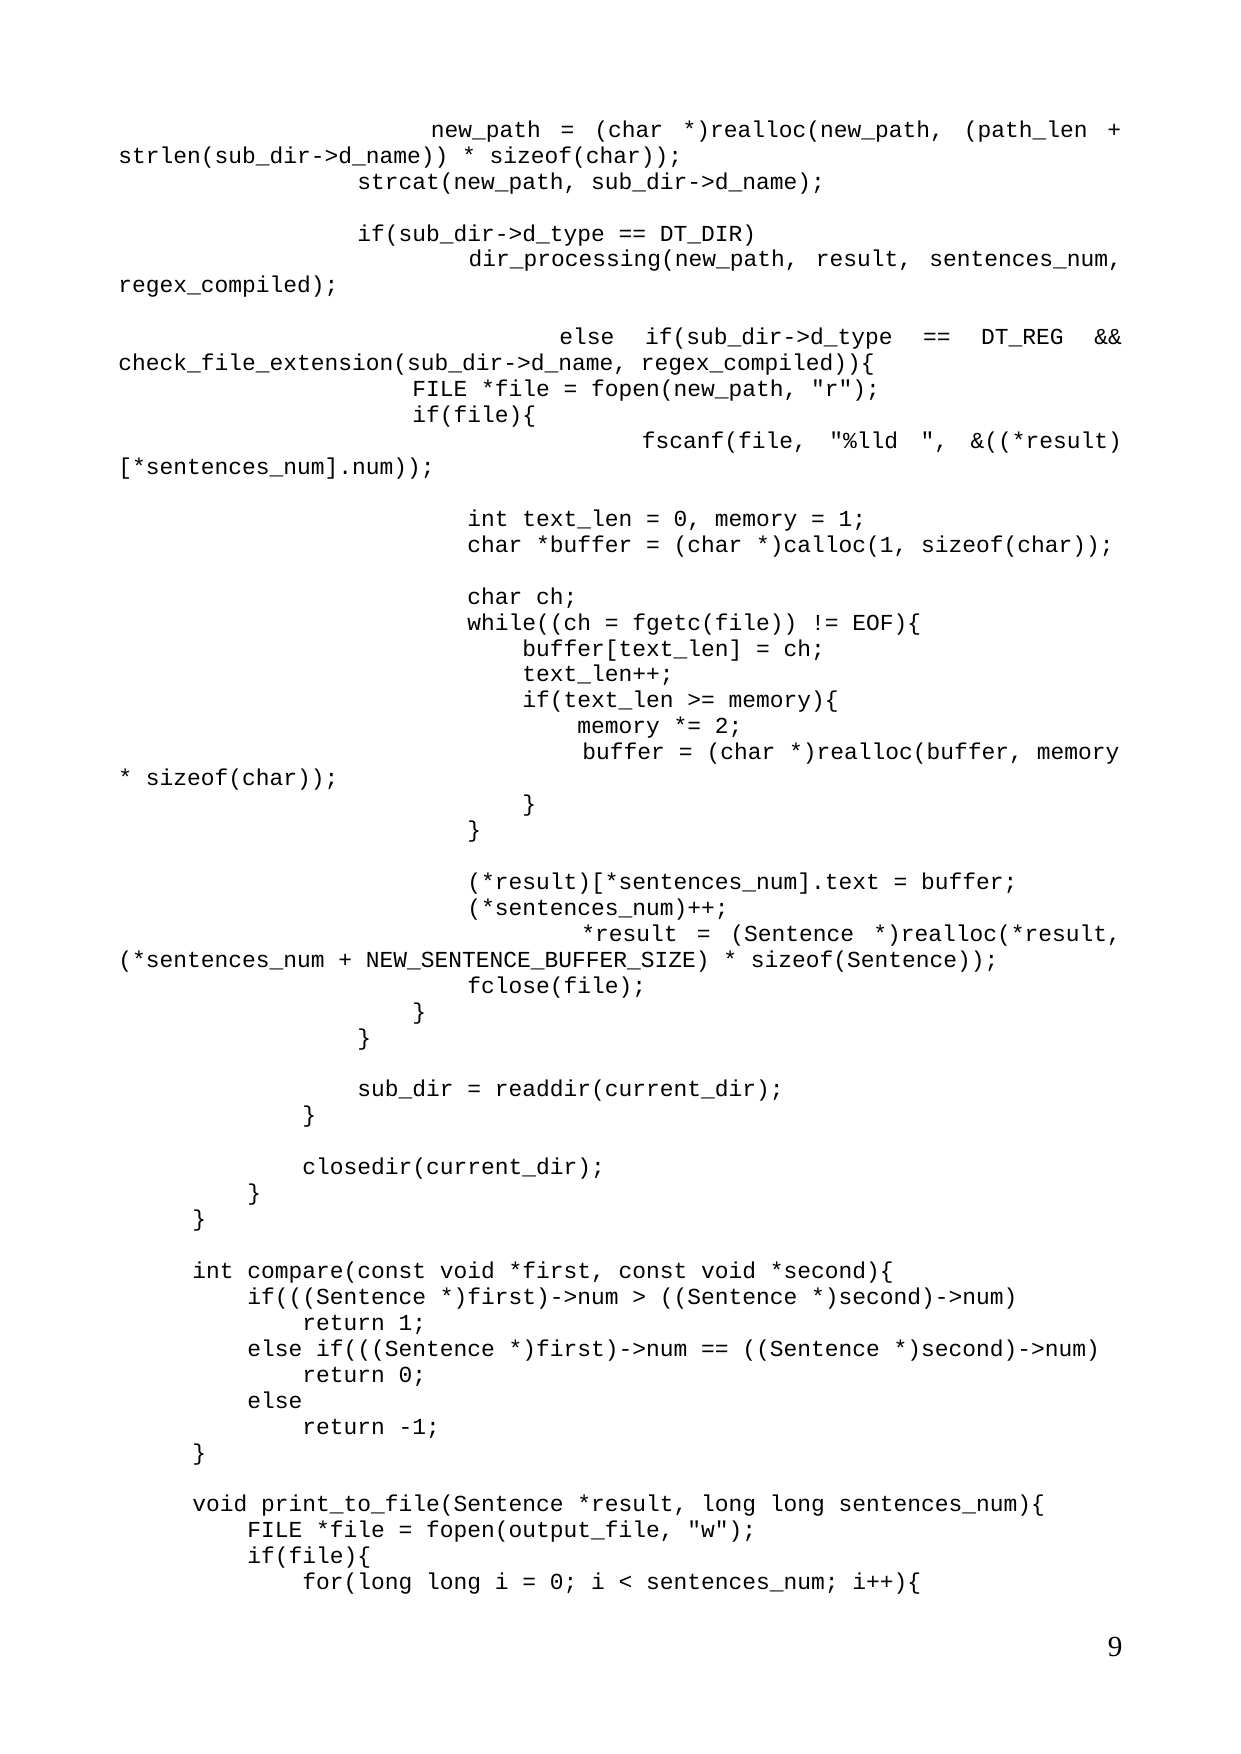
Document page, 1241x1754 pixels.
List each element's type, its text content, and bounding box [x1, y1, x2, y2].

text else [118, 1389, 1122, 1415]
text if(file){ [118, 403, 1122, 429]
text (*result)[*sentences_num].text = buffer; [118, 870, 1122, 896]
text buffer = (char *)realloc(buffer, memory * sizeof(char)); [118, 741, 1122, 792]
text } [118, 1026, 1122, 1052]
text } [118, 792, 1122, 818]
text buffer[text_len] = ch; [118, 637, 1122, 663]
text void print_to_file(Sentence *result, long long sentences_num){ [118, 1493, 1122, 1519]
text } [118, 1104, 1122, 1130]
text while((ch = fgetc(file)) != EOF){ [118, 611, 1122, 637]
text FILE *file = fopen(output_file, "w"); [118, 1519, 1122, 1545]
text return -1; [118, 1415, 1122, 1441]
text strcat(new_path, sub_dir->d_name); [118, 170, 1122, 196]
text FILE *file = fopen(new_path, "r"); [118, 377, 1122, 403]
text for(long long i = 0; i < sentences_num; i++){ [118, 1571, 1122, 1597]
text char ch; [118, 585, 1122, 611]
text fscanf(file, "%lld ", &((*result)[*sentences_num].num)); [118, 429, 1122, 481]
text text_len++; [118, 663, 1122, 689]
text dir_processing(new_path, result, sentences_num, regex_compiled); [118, 248, 1122, 300]
text closedir(current_dir); [118, 1156, 1122, 1182]
text } [118, 1182, 1122, 1207]
text int compare(const void *first, const void *second){ [118, 1259, 1122, 1285]
text *result = (Sentence *)realloc(*result, (*sentences_num + NEW_SENTENCE_BUFFER_SIZE) * sizeof(Sentence)); [118, 922, 1122, 974]
text new_path = (char *)realloc(new_path, (path_len + strlen(sub_dir->d_name)) * sizeof(char)); [118, 118, 1122, 170]
text } [118, 1207, 1122, 1233]
text } [118, 818, 1122, 844]
text return 1; [118, 1311, 1122, 1337]
text if(text_len >= memory){ [118, 689, 1122, 715]
text char *buffer = (char *)calloc(1, sizeof(char)); [118, 533, 1122, 559]
text memory *= 2; [118, 715, 1122, 741]
text else if(((Sentence *)first)->num == ((Sentence *)second)->num) [118, 1337, 1122, 1363]
text if(sub_dir->d_type == DT_DIR) [118, 222, 1122, 248]
text int text_len = 0, memory = 1; [118, 507, 1122, 533]
text sub_dir = readdir(current_dir); [118, 1078, 1122, 1104]
text (*sentences_num)++; [118, 896, 1122, 922]
text if(((Sentence *)first)->num > ((Sentence *)second)->num) [118, 1285, 1122, 1311]
text } [118, 1441, 1122, 1467]
text fclose(file); [118, 974, 1122, 1000]
text if(file){ [118, 1545, 1122, 1571]
text return 0; [118, 1363, 1122, 1389]
text } [118, 1000, 1122, 1026]
text else if(sub_dir->d_type == DT_REG && check_file_extension(sub_dir->d_name, regex_compiled)){ [118, 326, 1122, 377]
